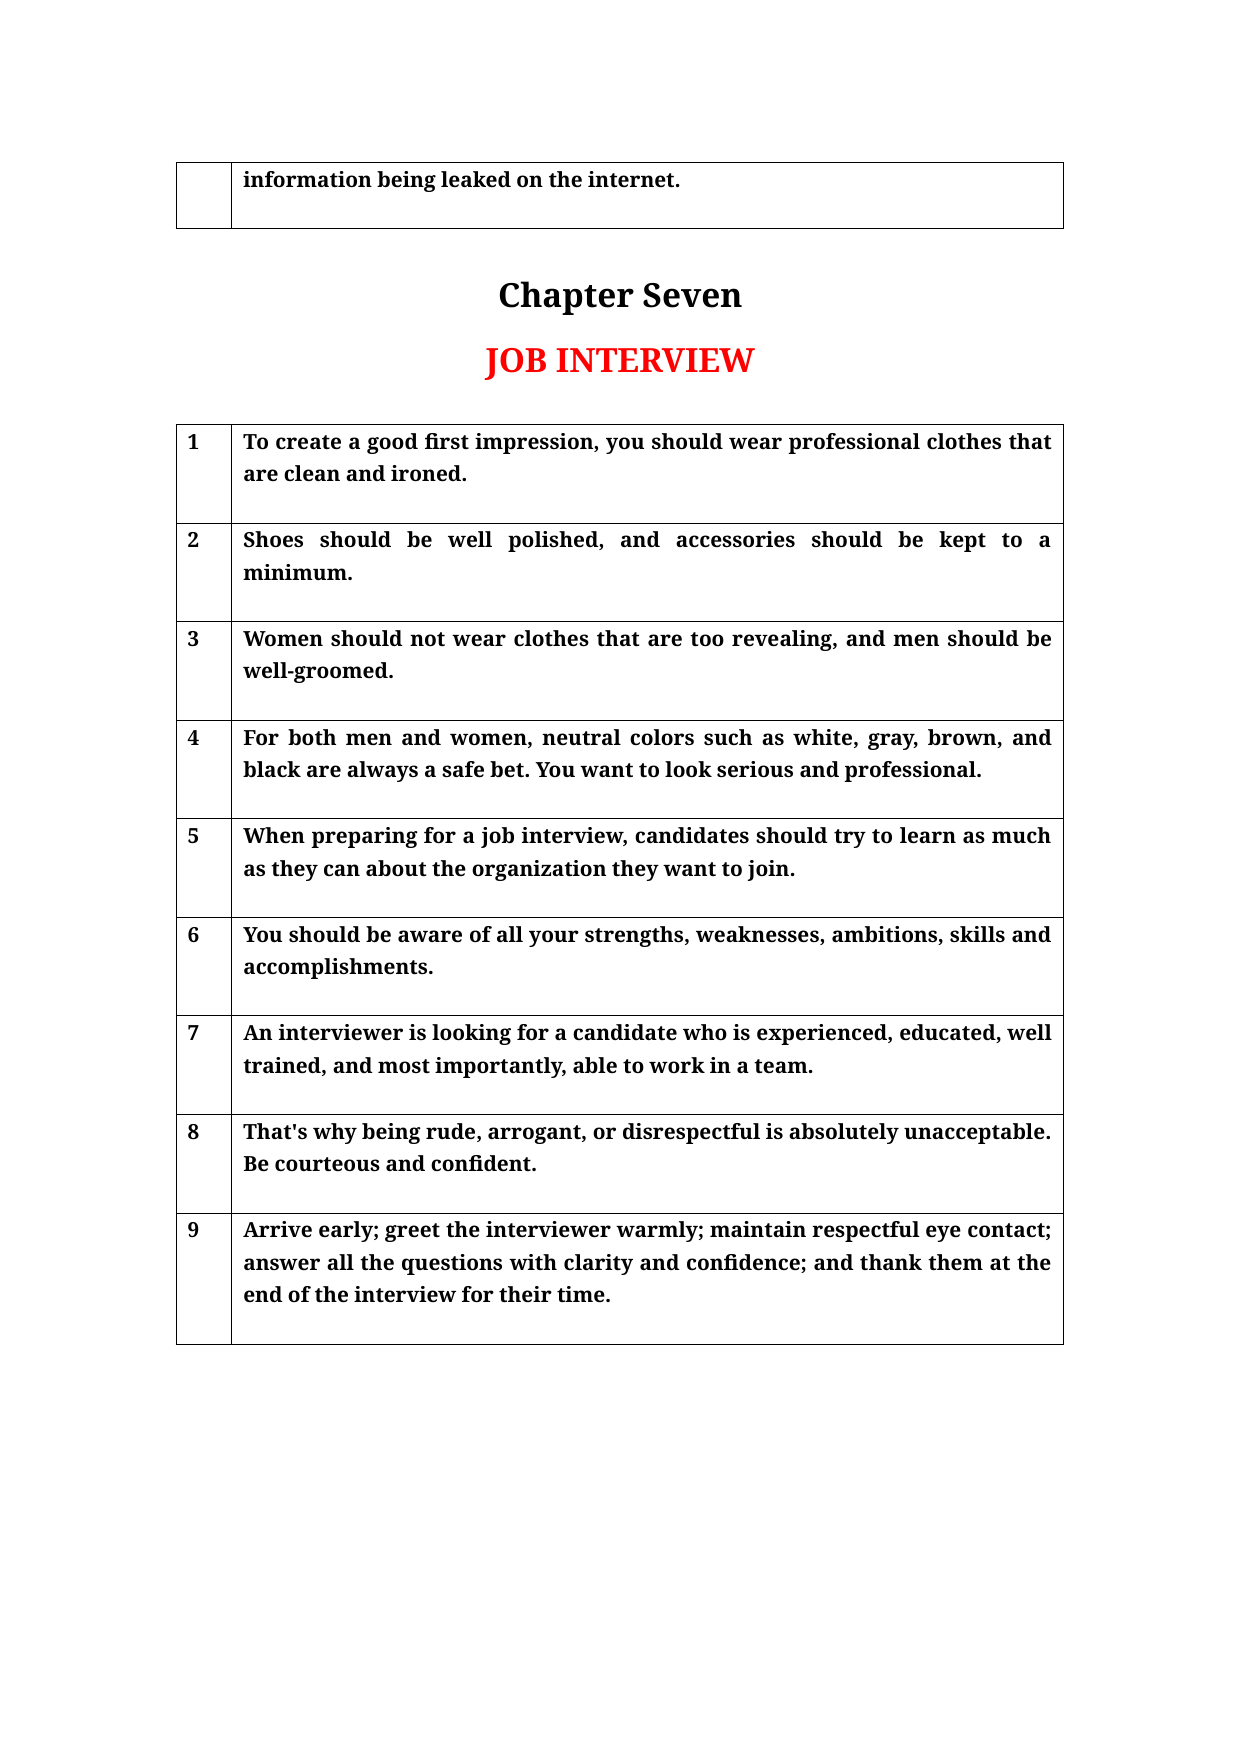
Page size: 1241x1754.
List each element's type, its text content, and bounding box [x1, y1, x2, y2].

table_cell 5 [177, 163, 231, 228]
table_cell Arrive early; greet the interviewer warmly; maintain respectful eye contact; answer all the questions with clarity and confidence; and thank them at the end of the interview for their time. [232, 1214, 1063, 1343]
table_cell You should be aware of all your strengths, weaknesses, ambitions, skills and accomplishments. [232, 918, 1063, 1015]
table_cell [232, 163, 1063, 228]
table_cell 4 [177, 721, 231, 818]
table_cell 6 [177, 918, 231, 1015]
table_cell 8 [177, 1115, 231, 1212]
table_cell For both men and women, neutral colors such as white, gray, brown, and black are always a safe bet. You want to look serious and professional. [232, 721, 1063, 818]
table_header To create a good first impression, you should wear professional clothes that are clean and ironed. [232, 425, 1063, 523]
table_cell 5 [177, 819, 231, 917]
table_cell Shoes should be well polished, and accessories should be kept to a minimum. [232, 524, 1063, 621]
table_cell Women should not wear clothes that are too revealing, and men should be well-groomed. [232, 622, 1063, 720]
table_cell 9 [177, 1214, 231, 1343]
table_cell 3 [177, 622, 231, 720]
table_cell 7 [177, 1016, 231, 1114]
table_cell When preparing for a job interview, candidates should try to learn as much as they can about the organization they want to join. [232, 819, 1063, 917]
table_cell That's why being rude, arrogant, or disrespectful is absolutely unacceptable. Be courteous and confident. [232, 1115, 1063, 1212]
table_cell 2 [177, 524, 231, 621]
table_header 1 [177, 425, 231, 523]
table_cell An interviewer is looking for a candidate who is experienced, educated, well trained, and most importantly, able to work in a team. [232, 1016, 1063, 1114]
text JOB INTERVIEW [187, 327, 1053, 392]
text Chapter Seven [187, 262, 1053, 327]
